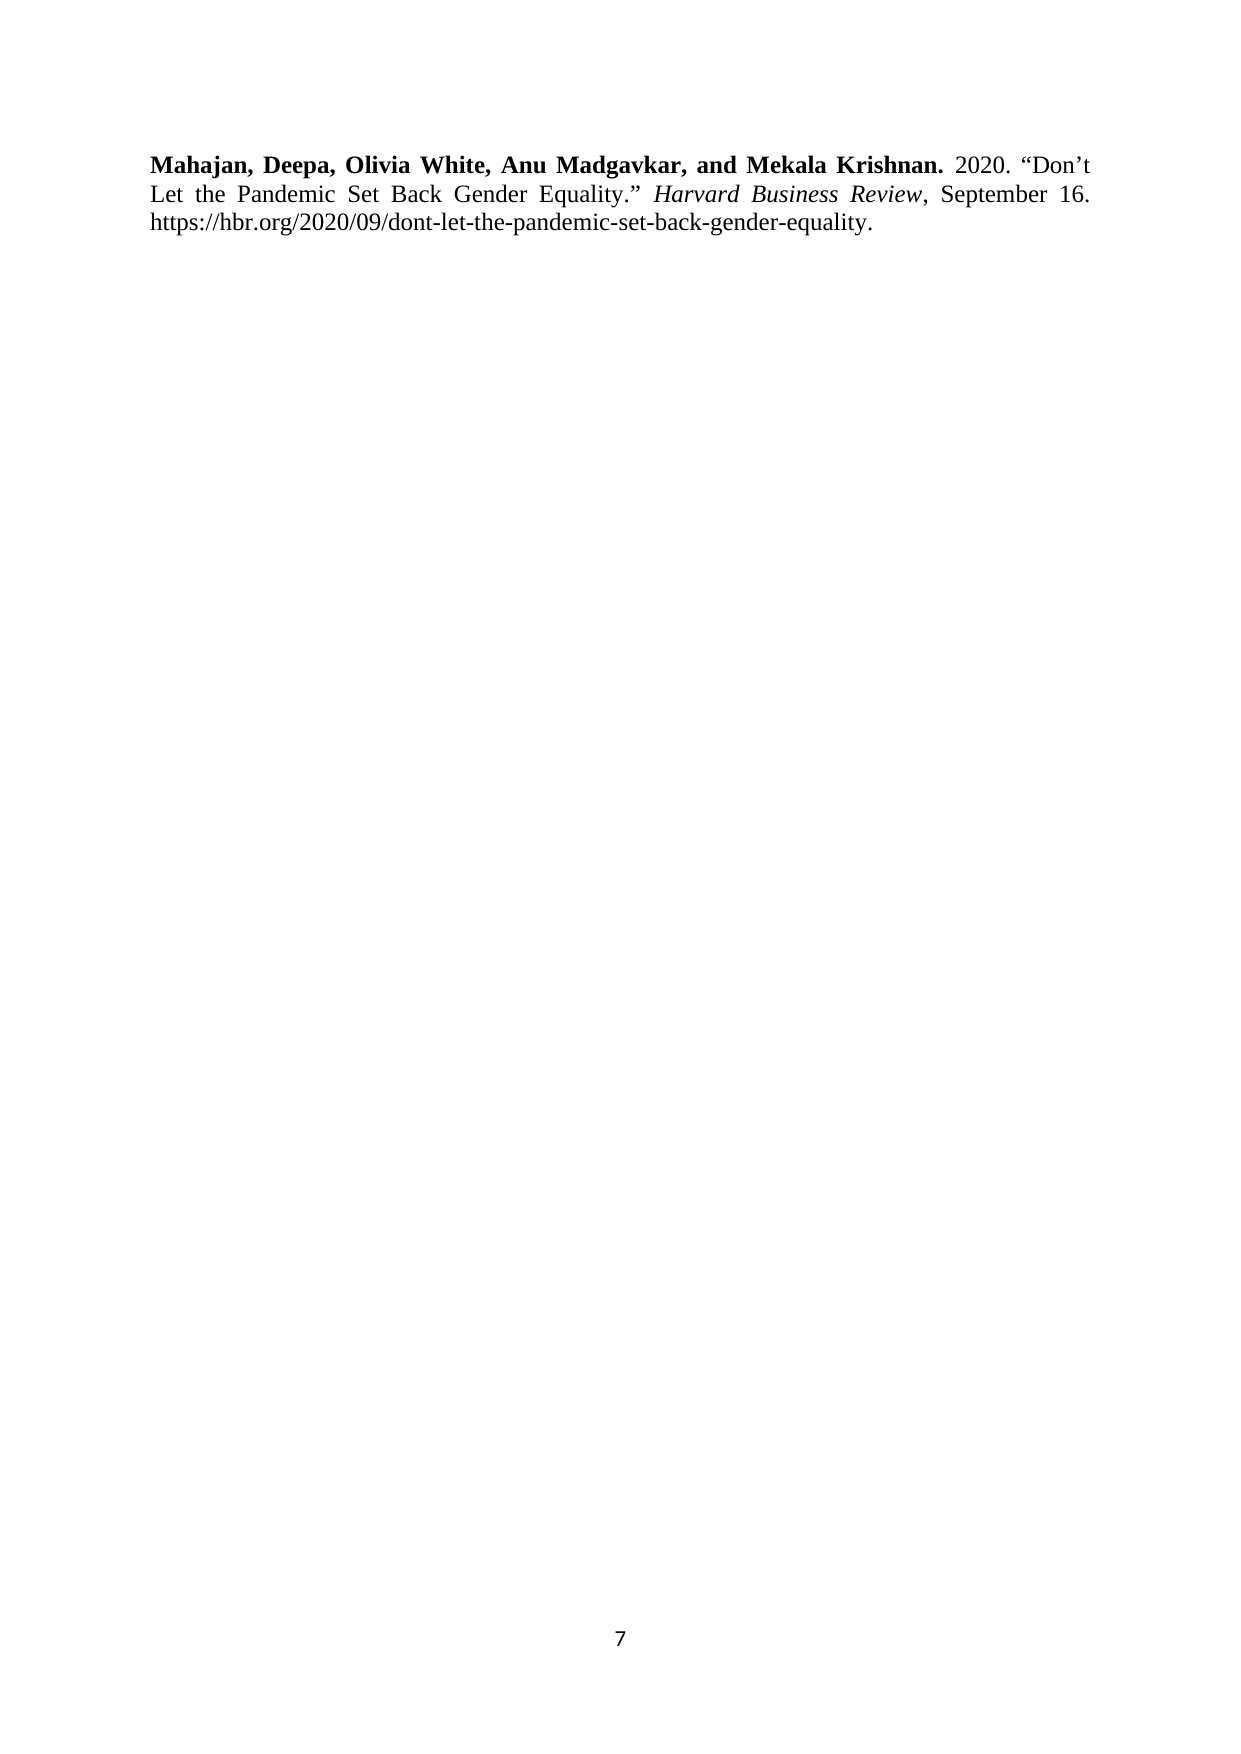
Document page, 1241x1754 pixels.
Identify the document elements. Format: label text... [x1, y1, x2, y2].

text Mahajan, Deepa, Olivia White, Anu Madgavkar, and Mekala Krishnan. 2020. “Don’t Let the Pandemic Set Back Gender Equality.” Harvard Business Review, September 16. https://hbr.org/2020/09/dont-let-the-pandemic-set-back-gender-equality. [150, 150, 1090, 236]
